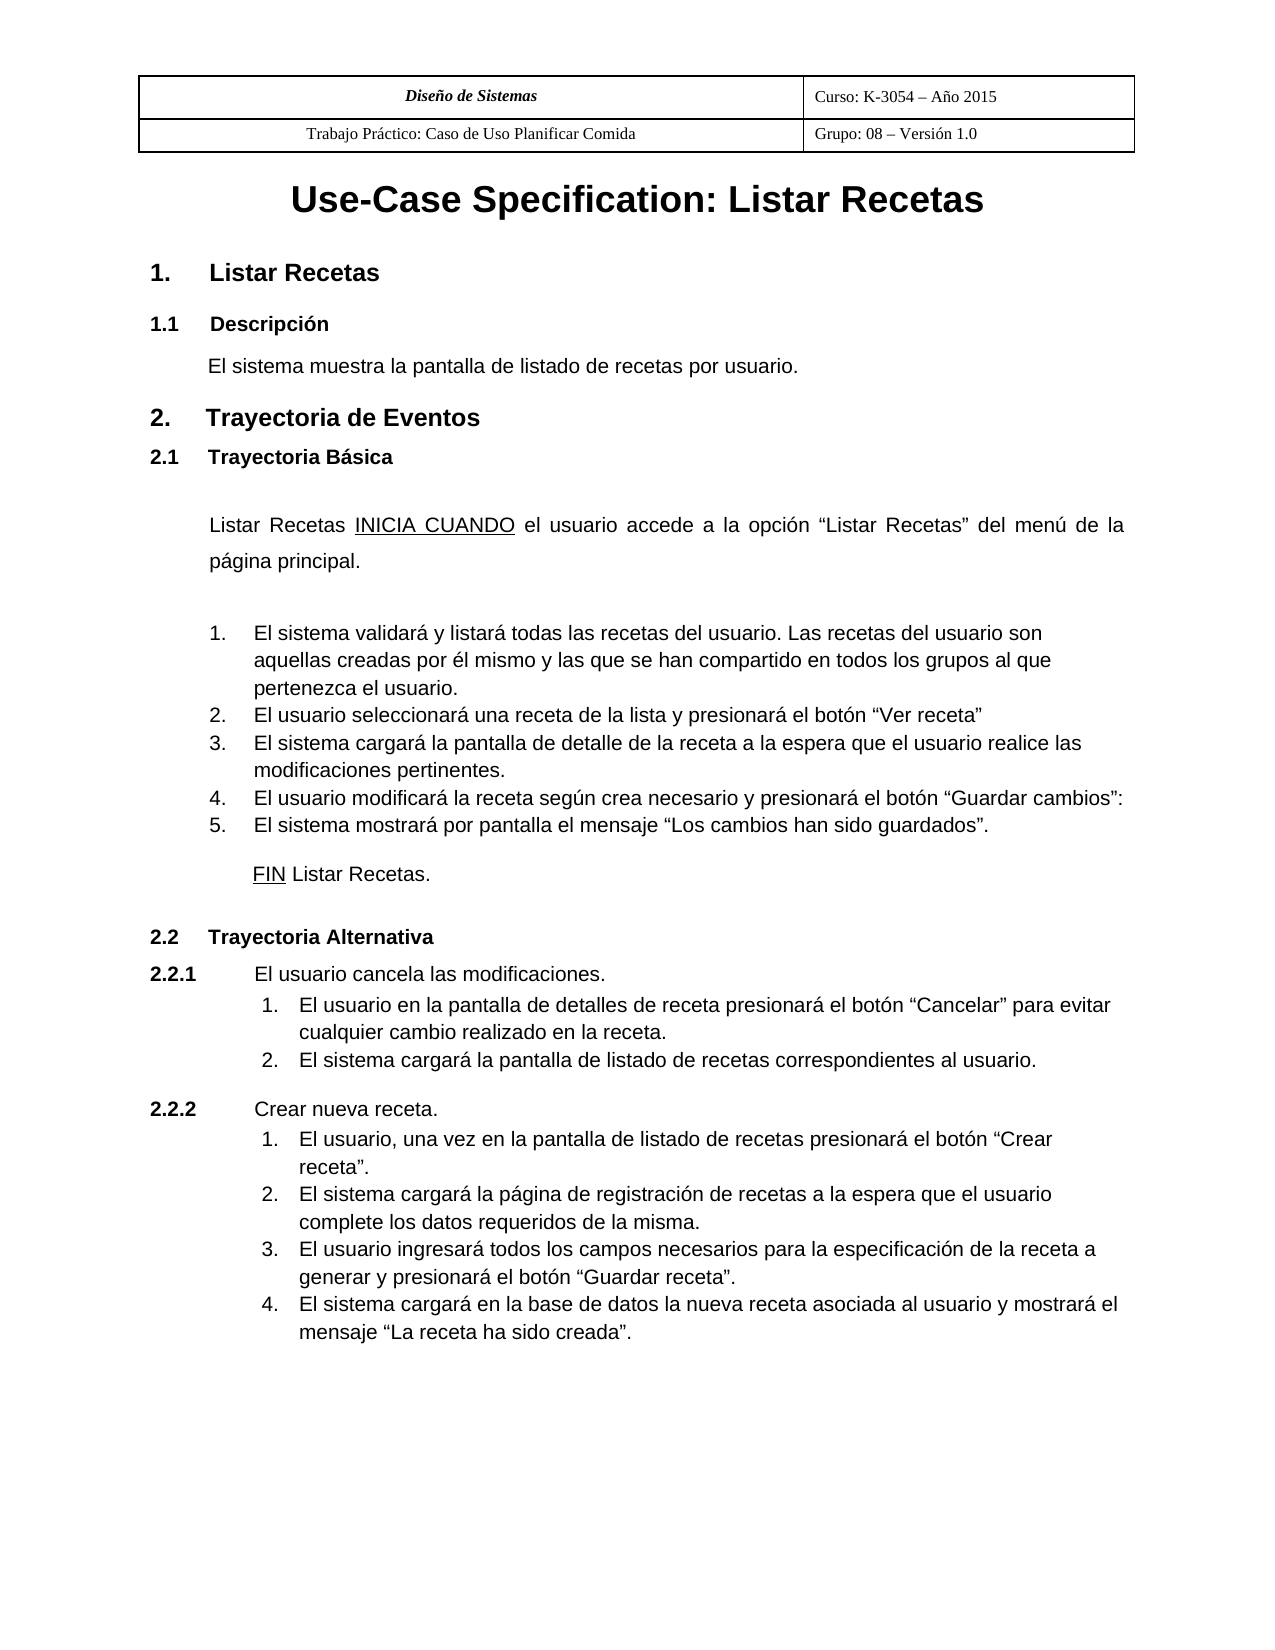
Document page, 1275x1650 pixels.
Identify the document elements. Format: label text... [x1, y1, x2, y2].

list El sistema cargará la página de registración de recetas a la espera que el usuario complete los datos requeridos de la misma. [261, 1182, 1125, 1233]
list Descripción [150, 312, 1125, 336]
title Use-Case Specification: Listar Recetas [150, 178, 1125, 221]
text FIN Listar Recetas. [241, 861, 1125, 886]
list El usuario modificará la receta según crea necesario y presionará el botón “Guardar cambios”: [209, 785, 1125, 809]
subtitle Listar Recetas [150, 258, 1125, 287]
list El sistema cargará la pantalla de detalle de la receta a la espera que el usuario realice las modificaciones pertinentes. [209, 730, 1125, 782]
subtitle 2.1 Trayectoria Básica [150, 444, 1125, 469]
list El sistema validará y listará todas las recetas del usuario. Las recetas del usuario son aquellas creadas por él mismo y las que se han compartido en todos los grupos al que pertenezca el usuario. [209, 620, 1125, 699]
list El usuario en la pantalla de detalles de receta presionará el botón “Cancelar” para evitar cualquier cambio realizado en la receta. [261, 992, 1125, 1044]
list El usuario ingresará todos los campos necesarios para la especificación de la receta a generar y presionará el botón “Guardar receta”. [261, 1237, 1125, 1288]
list El sistema cargará la pantalla de listado de recetas correspondientes al usuario. [261, 1047, 1125, 1071]
subtitle 2.2.2 Crear nueva receta. [150, 1096, 1125, 1121]
list El usuario, una vez en la pantalla de listado de recetas presionará el botón “Crear receta”. [261, 1127, 1125, 1178]
subtitle 2.2.1 El usuario cancela las modificaciones. [150, 961, 1125, 986]
subtitle El sistema muestra la pantalla de listado de recetas por usuario. [150, 354, 1125, 378]
subtitle 2.2 Trayectoria Alternativa [150, 924, 1125, 949]
text Listar Recetas INICIA CUANDO el usuario accede a la opción “Listar Recetas” del menú de la página principal. [209, 513, 1125, 572]
subtitle 2. Trayectoria de Eventos [150, 403, 1125, 431]
list El usuario seleccionará una receta de la lista y presionará el botón “Ver receta” [209, 703, 1125, 727]
list El sistema mostrará por pantalla el mensaje “Los cambios han sido guardados”. [209, 813, 1125, 837]
list El sistema cargará en la base de datos la nueva receta asociada al usuario y mostrará el mensaje “La receta ha sido creada”. [261, 1292, 1125, 1343]
